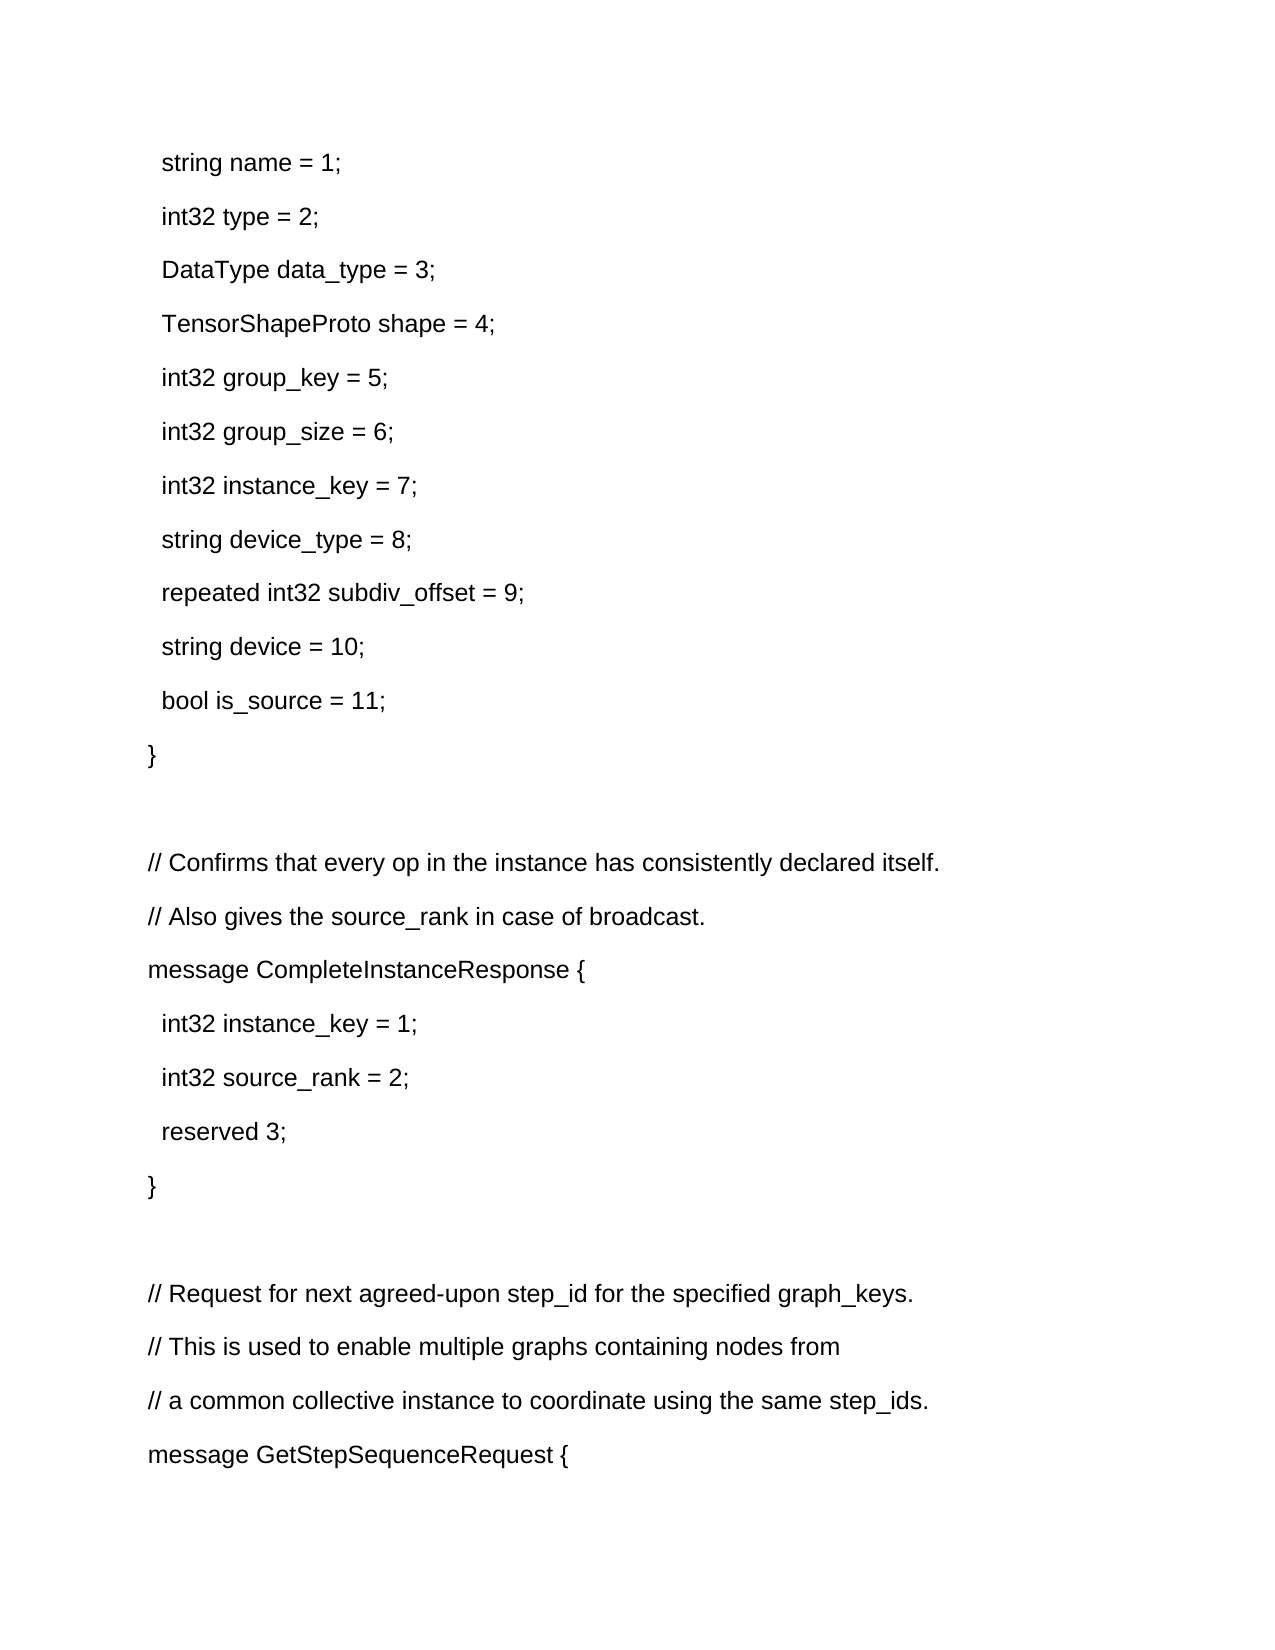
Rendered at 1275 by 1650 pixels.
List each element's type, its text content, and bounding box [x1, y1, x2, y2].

text int32 group_key = 5; [148, 363, 1127, 392]
text // a common collective instance to coordinate using the same step_ids. [148, 1386, 1127, 1415]
text repeated int32 subdiv_offset = 9; [148, 578, 1127, 607]
text string device_type = 8; [148, 524, 1127, 553]
text int32 group_size = 6; [148, 417, 1127, 446]
text // This is used to enable multiple graphs containing nodes from [148, 1332, 1127, 1361]
text reserved 3; [148, 1117, 1127, 1146]
text int32 instance_key = 7; [148, 471, 1127, 499]
text message GetStepSequenceRequest { [148, 1440, 1127, 1469]
text string device = 10; [148, 632, 1127, 661]
text DataType data_type = 3; [148, 255, 1127, 284]
text int32 type = 2; [148, 201, 1127, 230]
text } [148, 1171, 1127, 1199]
text } [148, 740, 1127, 769]
text int32 source_rank = 2; [148, 1063, 1127, 1092]
text message CompleteInstanceResponse { [148, 955, 1127, 984]
text string name = 1; [148, 148, 1127, 176]
text TensorShapeProto shape = 4; [148, 309, 1127, 338]
text int32 instance_key = 1; [148, 1009, 1127, 1038]
text // Also gives the source_rank in case of broadcast. [148, 902, 1127, 930]
text bool is_source = 11; [148, 686, 1127, 715]
text // Confirms that every op in the instance has consistently declared itself. [148, 848, 1127, 876]
text // Request for next agreed-upon step_id for the specified graph_keys. [148, 1278, 1127, 1307]
